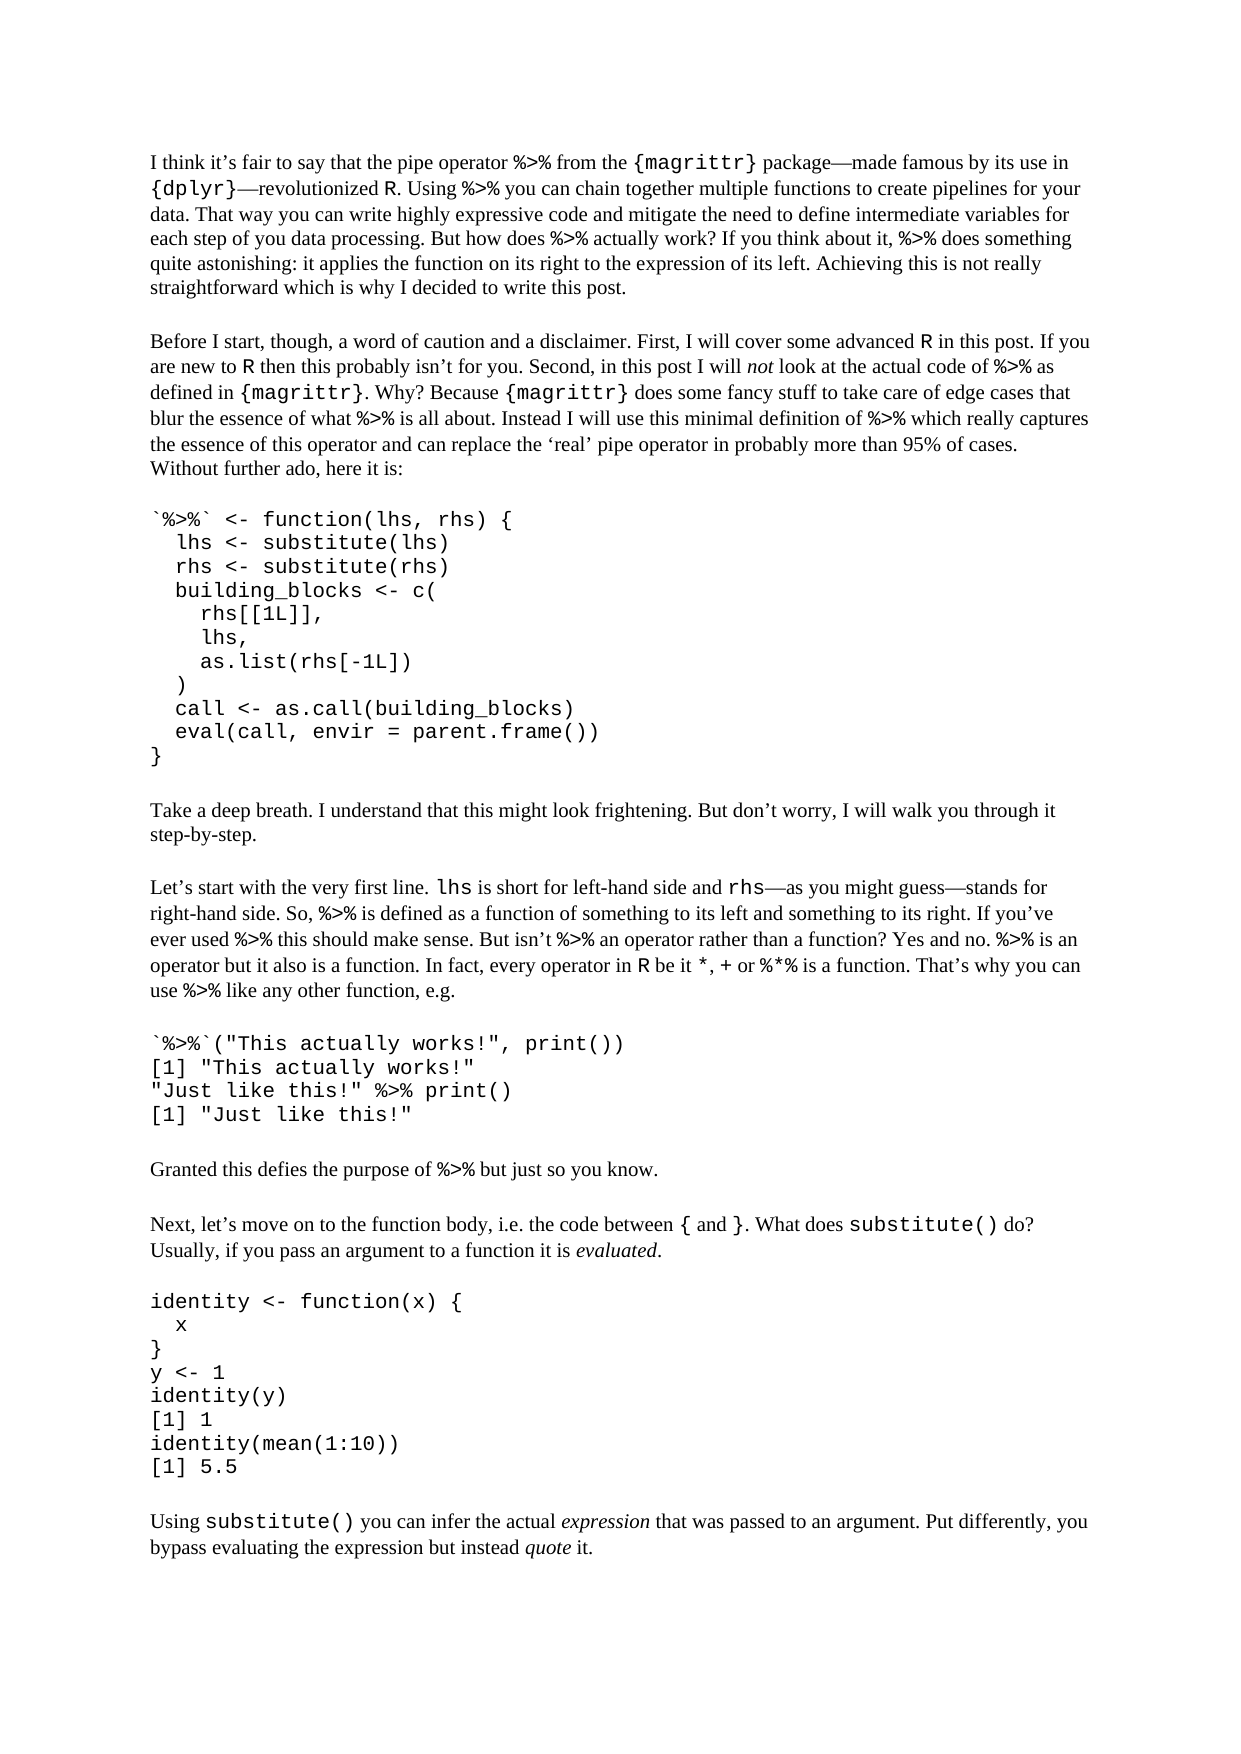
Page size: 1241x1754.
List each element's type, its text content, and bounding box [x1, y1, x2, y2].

text as.list(rhs[-1L]) [150, 651, 1090, 674]
text identity <- function(x) { [150, 1291, 1090, 1314]
text building_blocks <- c( [150, 580, 1090, 603]
text `%>%` <- function(lhs, rhs) { [150, 509, 1090, 532]
text Before I start, though, a word of caution and a disclaimer. First, I will cover some advanced R in this post. If you are new to R then this probably isn’t for you. Second, in this post I will not look at the actual code of %>% as defined in {magrittr}. Why? Because {magrittr} does some fancy stuff to take care of edge cases that blur the essence of what %>% is all about. Instead I will use this minimal definition of %>% which really captures the essence of this operator and can replace the ‘real’ pipe operator in probably more than 95% of cases. Without further ado, here it is: [150, 328, 1090, 479]
text lhs <- substitute(lhs) [150, 532, 1090, 556]
text [1] 1 [150, 1409, 1090, 1433]
text } [150, 1338, 1090, 1362]
text I think it’s fair to say that the pipe operator %>% from the {magrittr} package—made famous by its use in {dplyr}—revolutionized R. Using %>% you can chain together multiple functions to create pipelines for your data. That way you can write highly expressive code and mitigate the need to define intermediate variables for each step of you data processing. But how does %>% actually work? If you think about it, %>% does something quite astonishing: it applies the function on its right to the expression of its left. Achieving this is not really straightforward which is why I decided to write this post. [150, 150, 1090, 299]
text ) [150, 674, 1090, 698]
text [1] 5.5 [150, 1456, 1090, 1480]
text Granted this defies the purpose of %>% but just so you know. [150, 1157, 1090, 1183]
text } [150, 745, 1090, 769]
text rhs[[1L]], [150, 603, 1090, 627]
text identity(mean(1:10)) [150, 1433, 1090, 1456]
text [1] "Just like this!" [150, 1104, 1090, 1128]
text y <- 1 [150, 1362, 1090, 1385]
text x [150, 1314, 1090, 1338]
text `%>%`("This actually works!", print()) [150, 1033, 1090, 1057]
text [1] "This actually works!" [150, 1057, 1090, 1080]
text identity(y) [150, 1385, 1090, 1409]
text call <- as.call(building_blocks) [150, 698, 1090, 722]
text eval(call, envir = parent.frame()) [150, 722, 1090, 745]
text rhs <- substitute(rhs) [150, 556, 1090, 580]
text Using substitute() you can infer the actual expression that was passed to an argument. Put differently, you bypass evaluating the expression but instead quote it. [150, 1509, 1090, 1559]
text lhs, [150, 627, 1090, 651]
text "Just like this!" %>% print() [150, 1080, 1090, 1104]
text Next, let’s move on to the function body, i.e. the code between { and }. What does substitute() do? Usually, if you pass an argument to a function it is evaluated. [150, 1212, 1090, 1262]
text Take a deep breath. I understand that this might look frightening. But don’t worry, I will walk you through it step-by-step. [150, 798, 1090, 846]
text Let’s start with the very first line. lhs is short for left-hand side and rhs—as you might guess—stands for right-hand side. So, %>% is defined as a function of something to its left and something to its right. If you’ve ever used %>% this should make sense. But isn’t %>% an operator rather than a function? Yes and no. %>% is an operator but it also is a function. In fact, every operator in R be it *, + or %*% is a function. That’s why you can use %>% like any other function, e.g. [150, 875, 1090, 1004]
